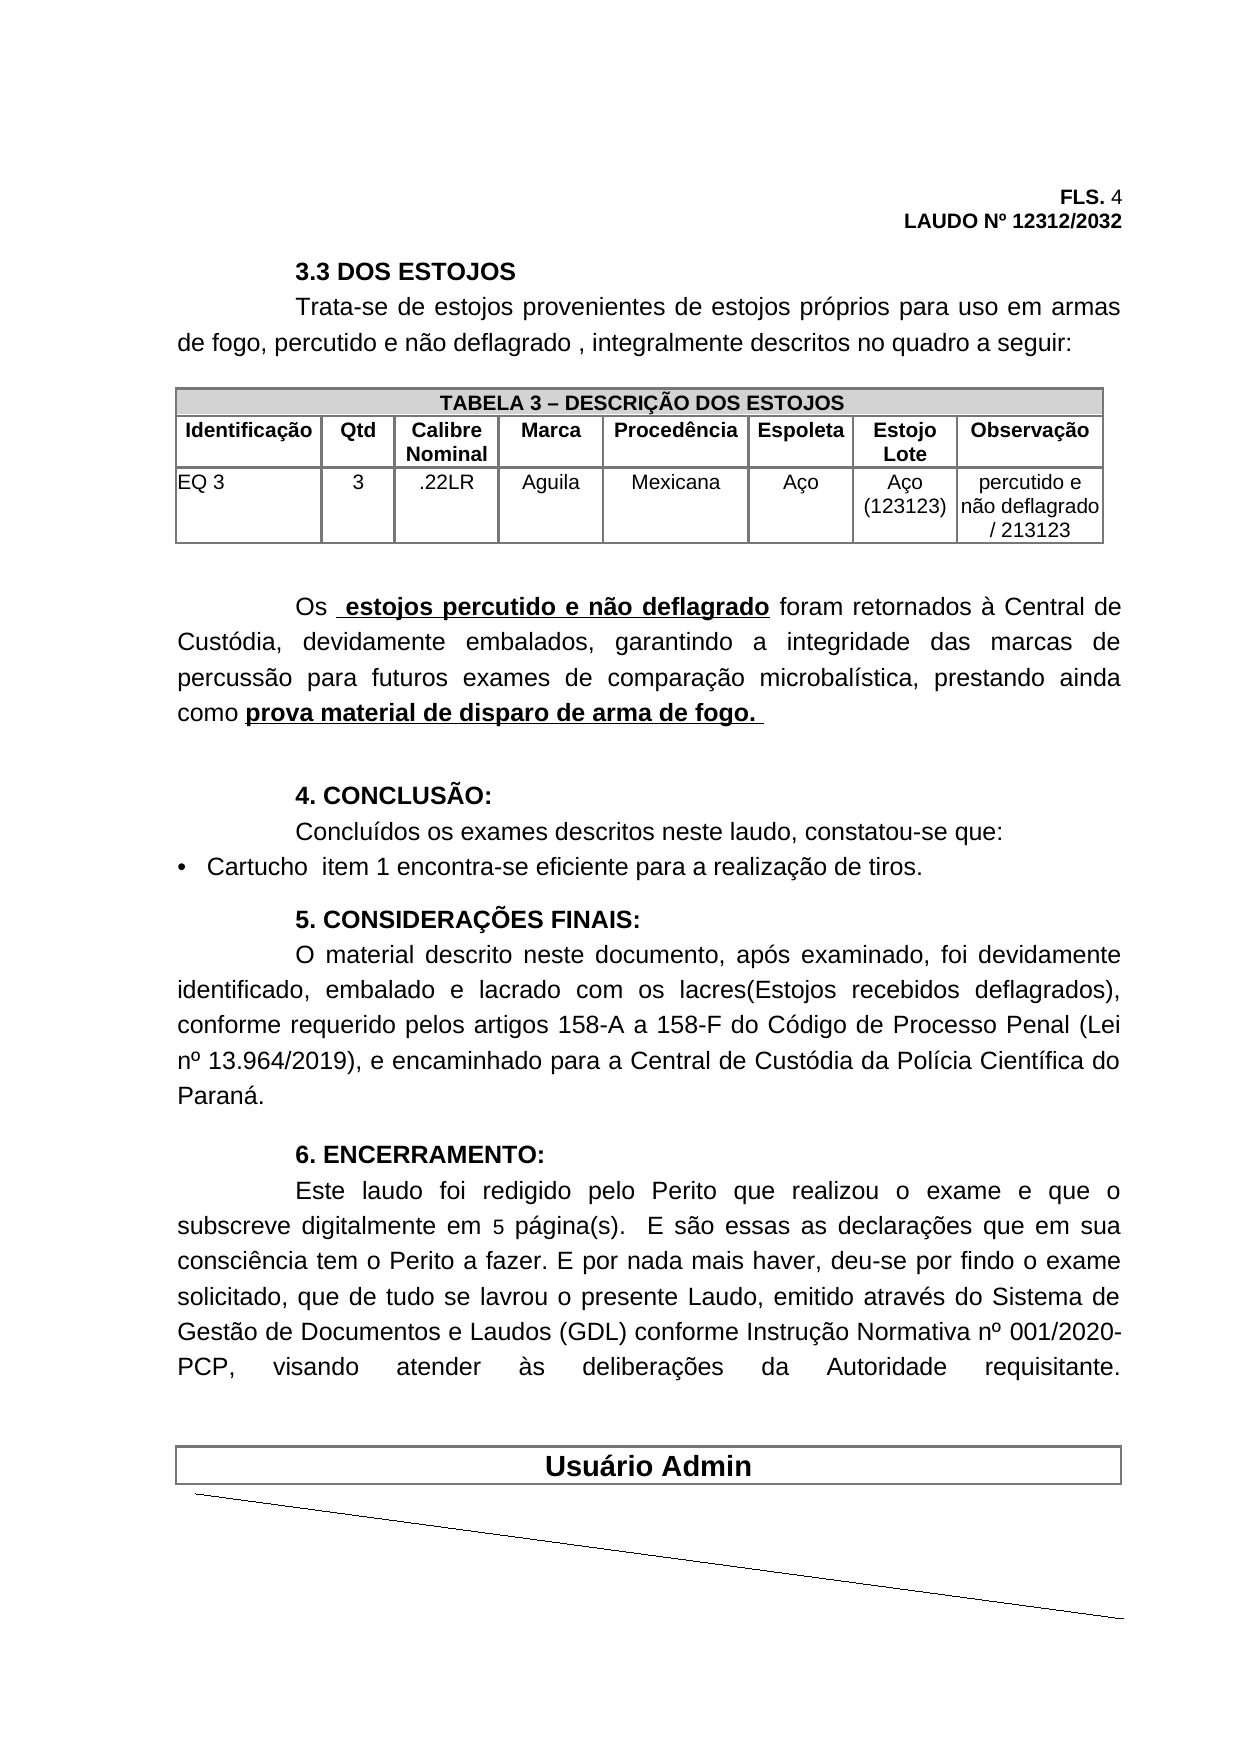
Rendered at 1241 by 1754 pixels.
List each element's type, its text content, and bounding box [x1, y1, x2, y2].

table_cell Identificação [177, 417, 320, 466]
table_cell .22LR [396, 469, 497, 542]
text • Cartucho item 1 encontra-se eficiente para a realização de tiros. [177, 852, 1122, 881]
table_cell Aço [750, 469, 852, 542]
table_cell 3 [323, 469, 393, 542]
table_cell Mexicana [604, 469, 747, 542]
table_cell Espoleta [750, 417, 852, 466]
table_cell Marca [500, 417, 602, 466]
table_cell Estojo Lote [854, 417, 956, 466]
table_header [177, 1448, 1120, 1482]
text Este laudo foi redigido pelo Perito que realizou o exame e que o subscreve digitalmente em 1 página(s). E são essas as declarações que em sua consciência tem o Perito a fazer. E por nada mais haver, deu-se por findo o exame solicitado, que de tudo se lavrou o presente Laudo, emitido através do Sistema de Gestão de Documentos e Laudos (GDL) conforme Instrução Normativa nº 001/2020-PCP, visando atender às deliberações da Autoridade requisitante. [177, 1176, 1122, 1440]
table_cell Calibre Nominal [396, 417, 497, 466]
text 3.3 DOS ESTOJOS [177, 257, 1122, 286]
text 5. CONSIDERAÇÕES FINAIS: [177, 904, 1122, 933]
text 6. ENCERRAMENTO: [177, 1140, 1122, 1169]
table_cell Observação [958, 417, 1102, 466]
table_cell EQ 3 [177, 469, 320, 542]
table_cell percutido e não deflagrado / 213123 [958, 469, 1102, 542]
table_cell Aguila [500, 469, 602, 542]
table_cell Qtd [323, 417, 393, 466]
text Os estojos percutido e não deflagrado foram retornados à Central de Custódia, devidamente embalados, garantindo a integridade das marcas de percussão para futuros exames de comparação microbalística, prestando ainda como prova material de disparo de arma de fogo. [177, 592, 1122, 727]
text Concluídos os exames descritos neste laudo, constatou-se que: [177, 817, 1122, 845]
table_cell Aço (123123) [854, 469, 956, 542]
table_header TABELA 3 – DESCRIÇÃO DOS ESTOJOS [177, 390, 1102, 414]
text O material descrito neste documento, após examinado, foi devidamente identificado, embalado e lacrado com os lacres(Estojos recebidos deflagrados), conforme requerido pelos artigos 158-A a 158-F do Código de Processo Penal (Lei nº 13.964/2019), e encaminhado para a Central de Custódia da Polícia Científica do Paraná. [177, 940, 1122, 1110]
text Trata-se de estojos provenientes de estojos próprios para uso em armas de fogo, percutido e não deflagrado , integralmente descritos no quadro a seguir: [177, 292, 1122, 356]
table_cell Procedência [604, 417, 747, 466]
text 4. CONCLUSÃO: [177, 781, 1122, 810]
